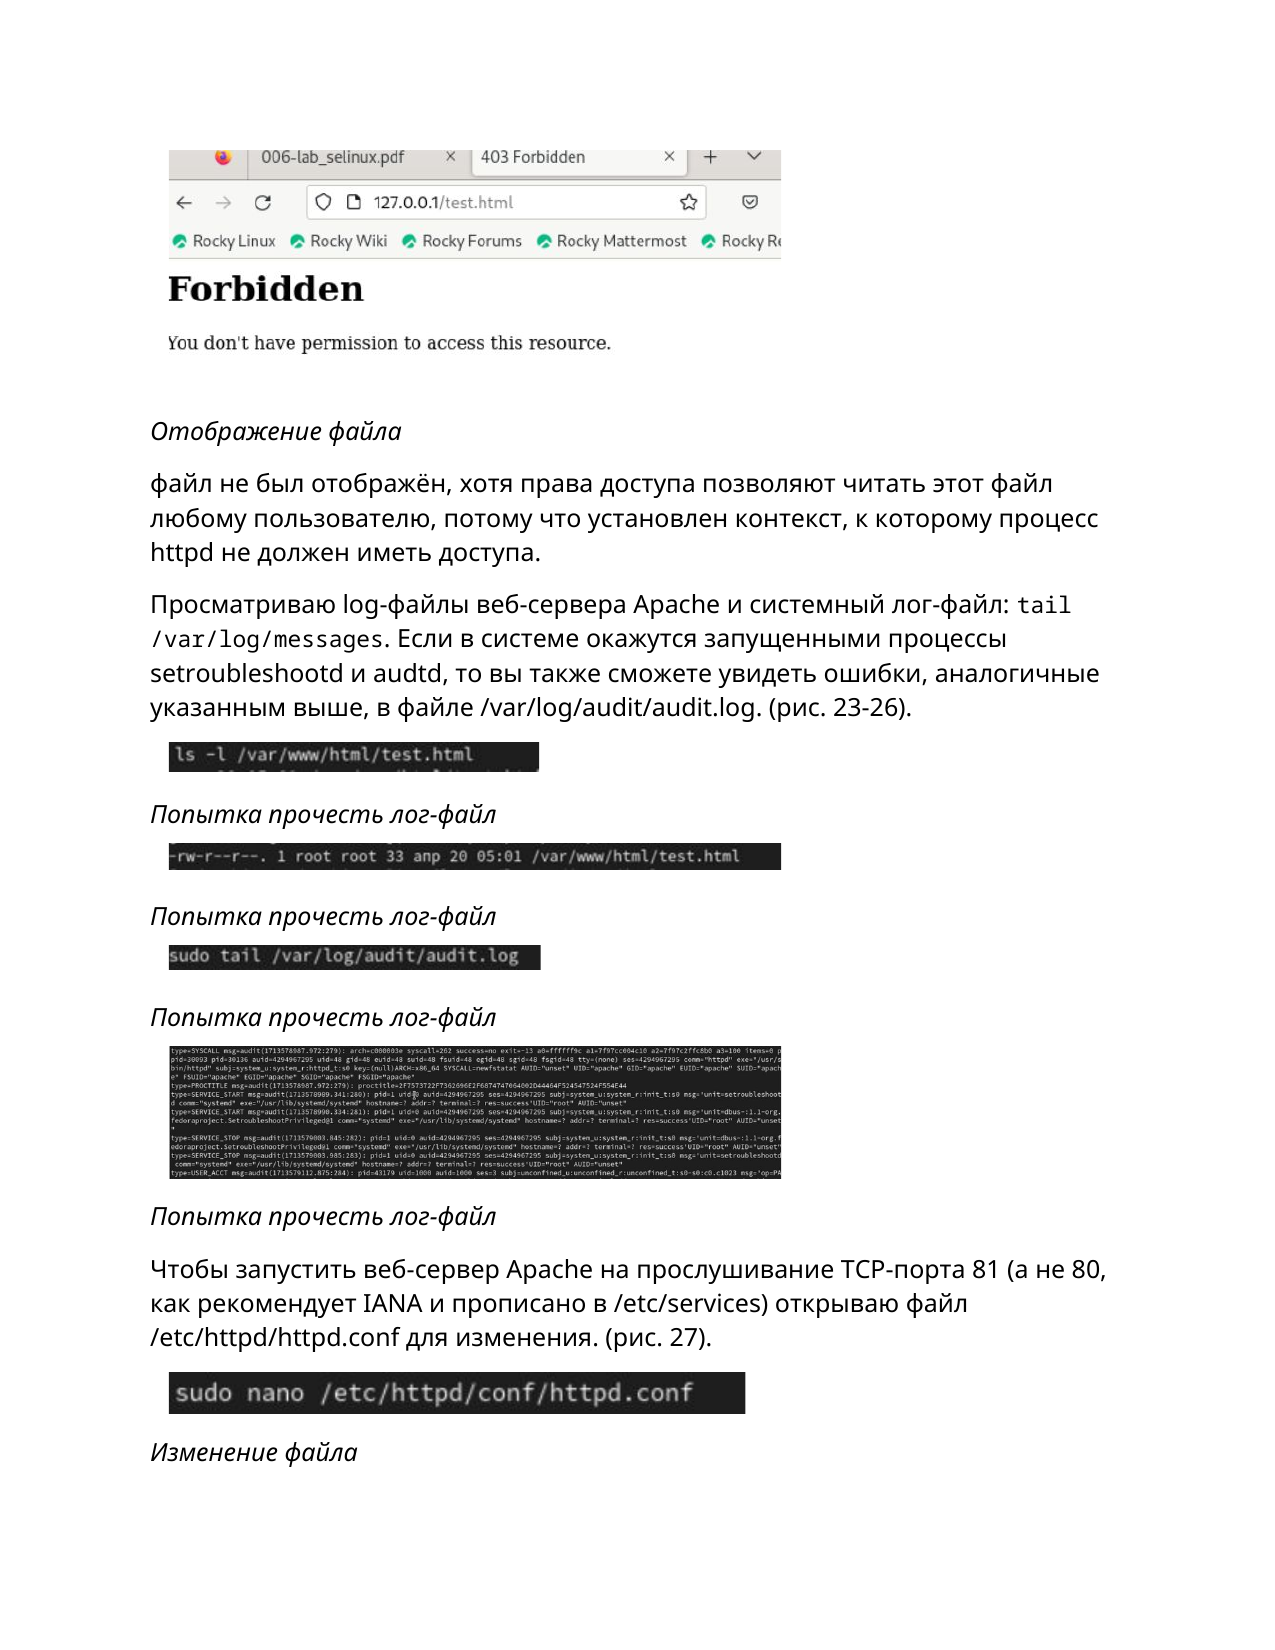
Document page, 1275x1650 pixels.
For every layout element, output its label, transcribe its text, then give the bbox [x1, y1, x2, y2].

picture [168, 150, 782, 393]
picture [168, 1372, 746, 1414]
text Отображение файла [150, 413, 1125, 447]
text Попытка прочесть лог-файл [150, 1199, 1125, 1233]
text файл не был отображён, хотя права доступа позволяют читать этот файл любому пользователю, потому что установлен контекст, к которому процесс httpd не должен иметь доступа. [150, 466, 1125, 568]
text Попытка прочесть лог-файл [150, 797, 1125, 831]
text Попытка прочесть лог-файл [150, 1000, 1125, 1034]
text Просматриваю log-файлы веб-сервера Apache и системный лог-файл: tail /var/log/messages. Если в системе окажутся запущенными процессы setroubleshootd и audtd, то вы также сможете увидеть ошибки, аналогичные указанным выше, в файле /var/log/audit/audit.log. (рис. 23-26). [150, 587, 1125, 723]
text Чтобы запустить веб-сервер Apache на прослушивание ТСР-порта 81 (а не 80, как рекомендует IANA и прописано в /etc/services) открываю файл /etc/httpd/httpd.conf для изменения. (рис. 27). [150, 1252, 1125, 1354]
text Попытка прочесть лог-файл [150, 898, 1125, 932]
picture [168, 742, 540, 772]
picture [168, 945, 541, 970]
text Изменение файла [150, 1434, 1125, 1468]
picture [168, 1046, 782, 1179]
picture [168, 843, 782, 870]
